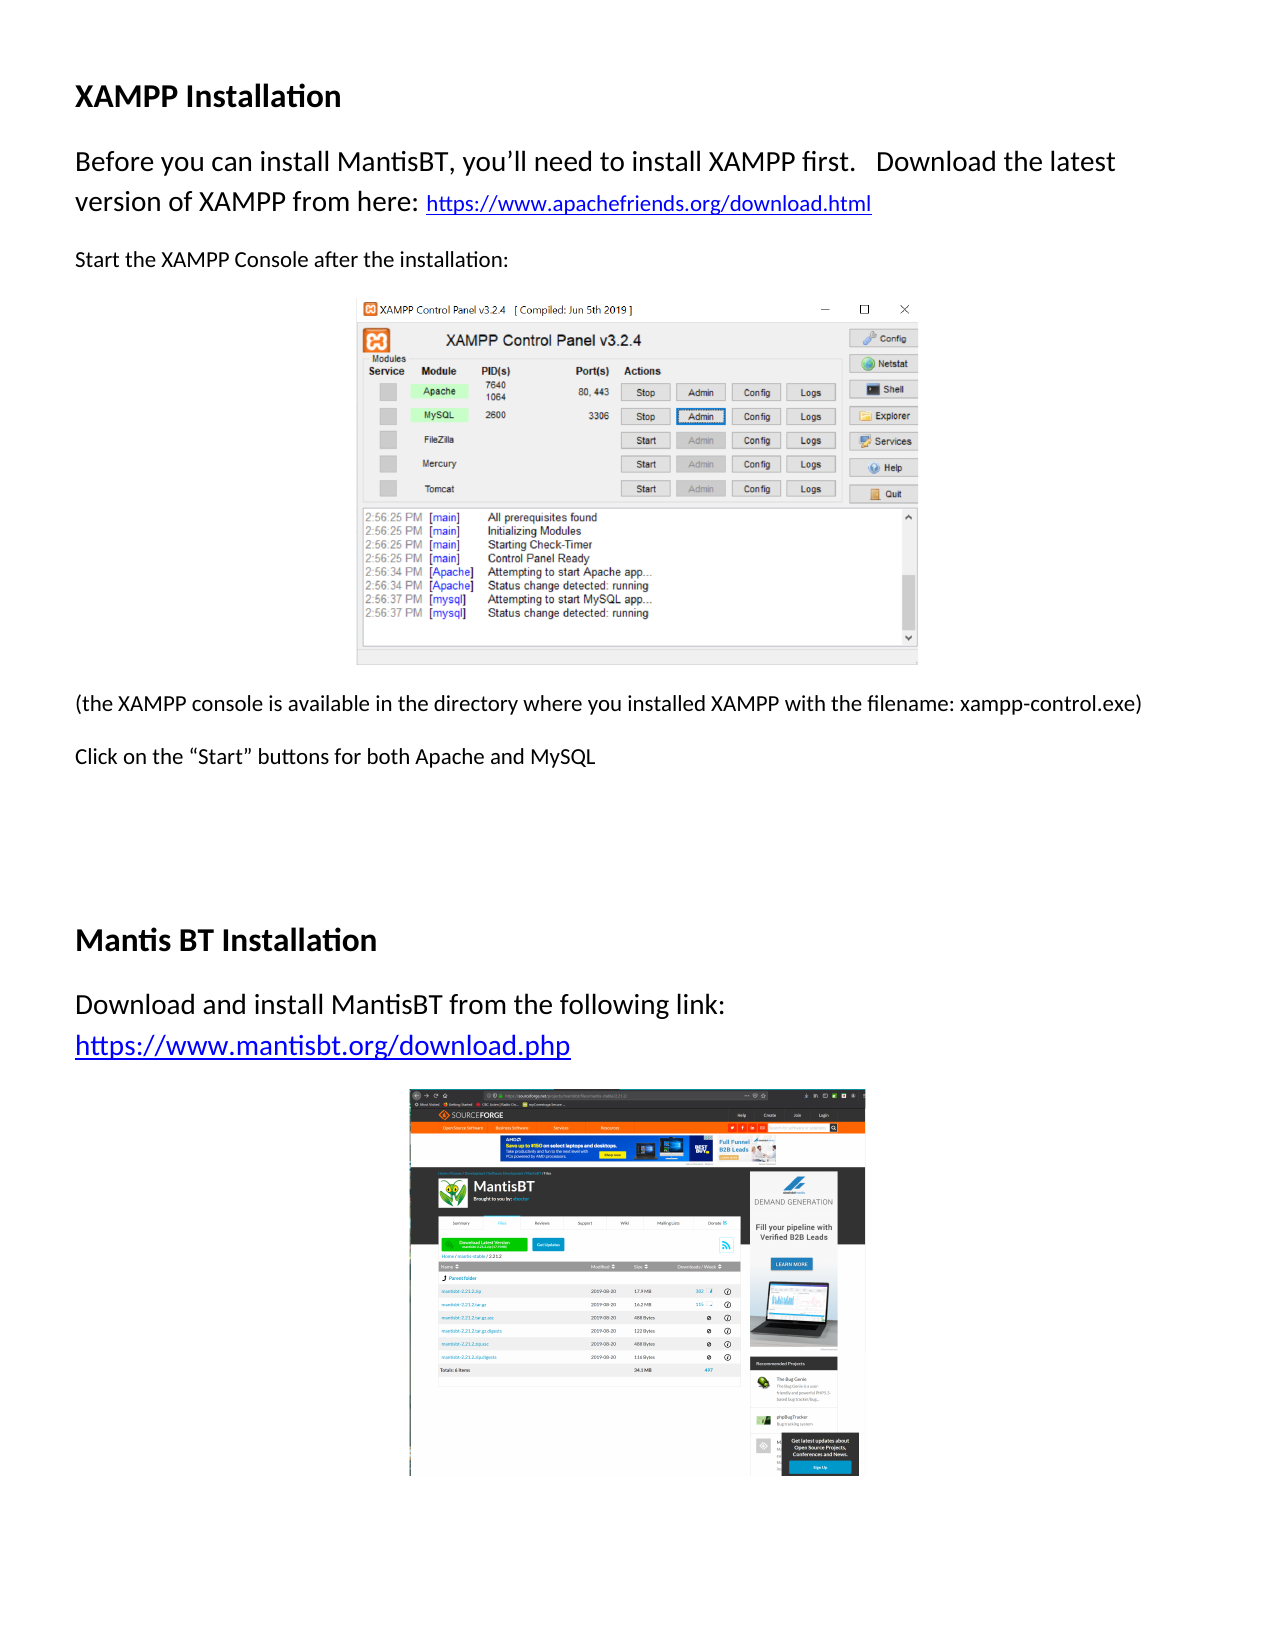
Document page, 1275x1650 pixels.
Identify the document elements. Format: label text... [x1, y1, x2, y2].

picture [409, 1089, 866, 1476]
picture [356, 298, 919, 665]
text Download and install MantisBT from the following link: https://www.mantisbt.org/download.php [75, 986, 1200, 1063]
text Mantis BT Installation [75, 919, 1200, 959]
text Before you can install MantisBT, you’ll need to install XAMPP first. Download the latest version of XAMPP from here: https://www.apachefriends.org/download.html [75, 143, 1200, 219]
text Start the XAMPP Console after the installation: [75, 245, 1200, 273]
text XAMPP Installation [75, 75, 1200, 116]
text (the XAMPP console is available in the directory where you installed XAMPP with the filename: xampp-control.exe) [75, 689, 1200, 717]
text Click on the “Start” buttons for both Apache and MySQL [75, 742, 1200, 770]
